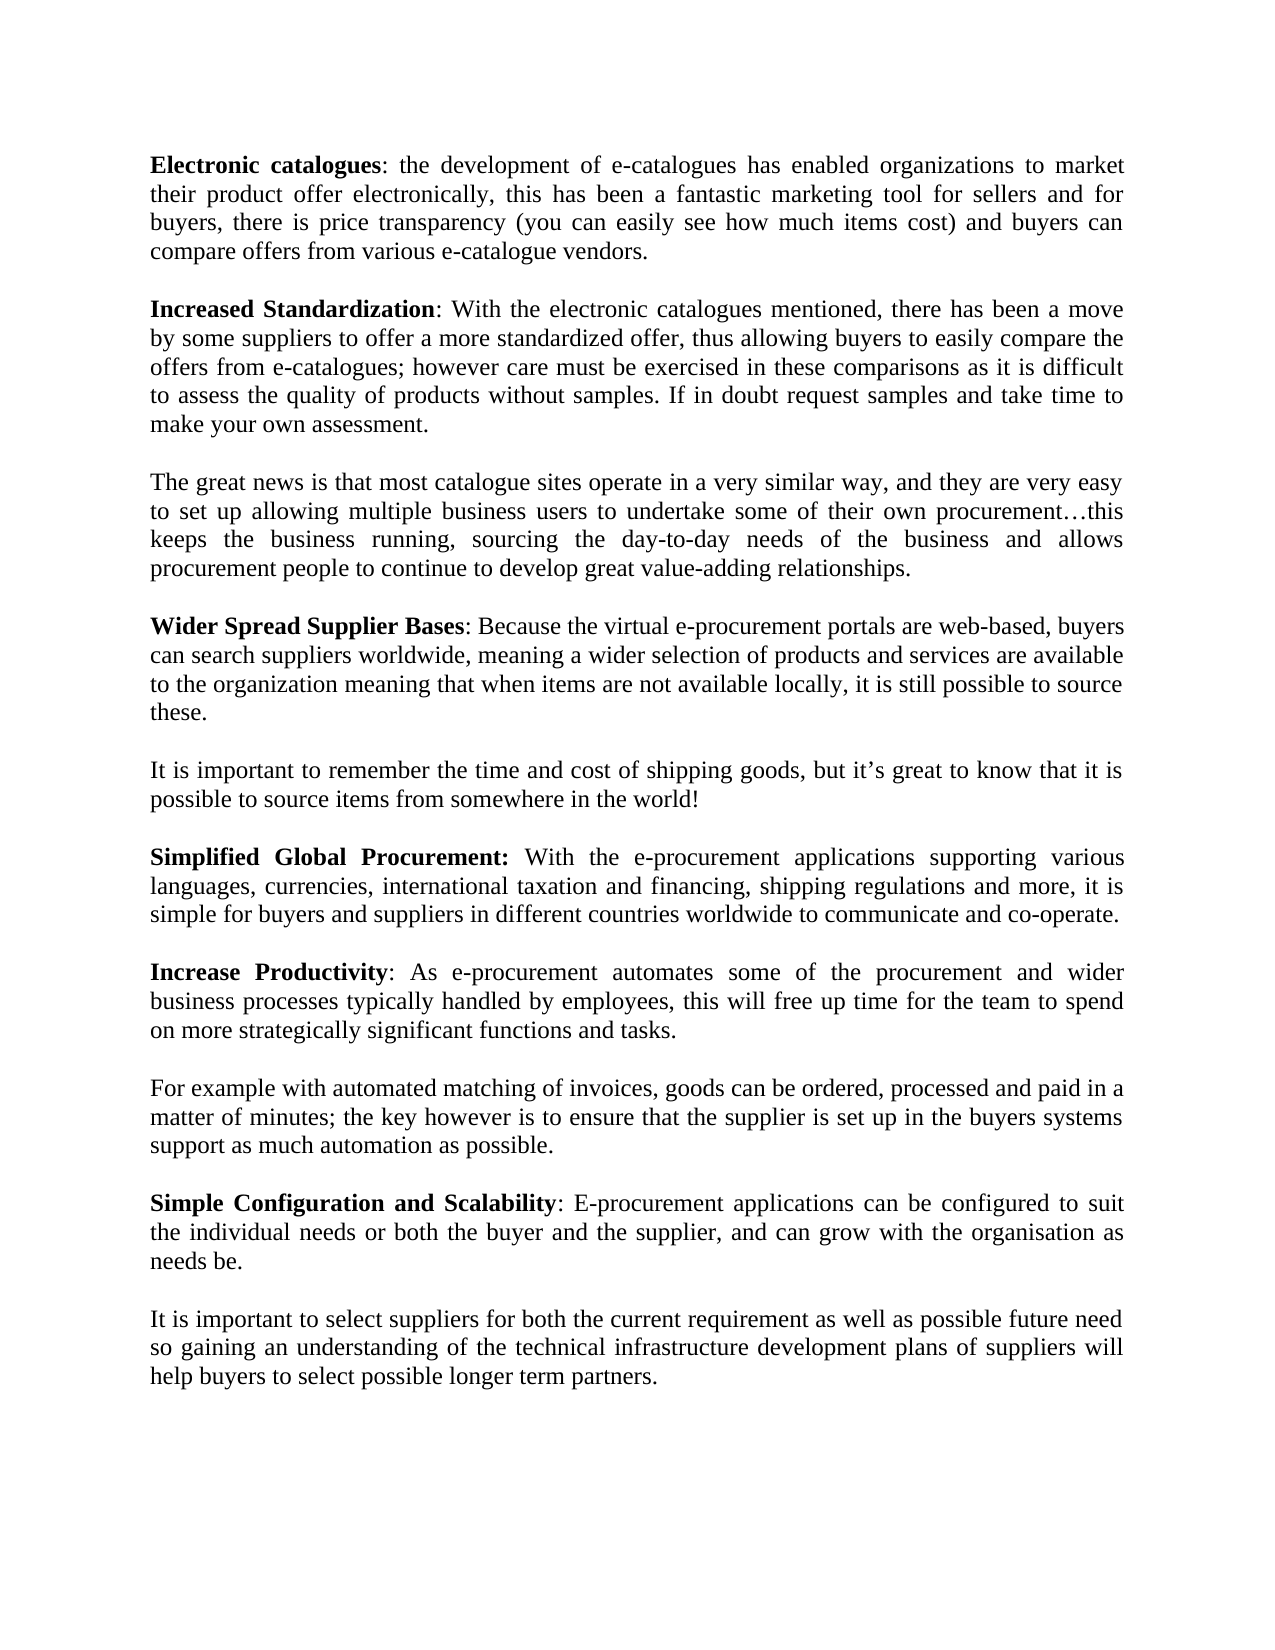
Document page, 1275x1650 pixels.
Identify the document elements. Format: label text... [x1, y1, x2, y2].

text Simplified Global Procurement: With the e-procurement applications supporting various languages, currencies, international taxation and financing, shipping regulations and more, it is simple for buyers and suppliers in different countries worldwide to communicate and co-operate. [150, 842, 1125, 928]
text Increase Productivity: As e-procurement automates some of the procurement and wider business processes typically handled by employees, this will free up time for the team to spend on more strategically significant functions and tasks. [150, 957, 1125, 1044]
text Electronic catalogues: the development of e-catalogues has enabled organizations to market their product offer electronically, this has been a fantastic marketing tool for sellers and for buyers, there is price transparency (you can easily see how much items cost) and buyers can compare offers from various e-catalogue vendors. [150, 150, 1125, 265]
text Wider Spread Supplier Bases: Because the virtual e-procurement portals are web-based, buyers can search suppliers worldwide, meaning a wider selection of products and services are available to the organization meaning that when items are not available locally, it is still possible to source these. [150, 611, 1125, 726]
text The great news is that most catalogue sites operate in a very similar way, and they are very easy to set up allowing multiple business users to undertake some of their own procurement…this keeps the business running, sourcing the day-to-day needs of the business and allows procurement people to continue to develop great value-adding relationships. [150, 467, 1125, 582]
text Increased Standardization: With the electronic catalogues mentioned, there has been a move by some suppliers to offer a more standardized offer, thus allowing buyers to easily compare the offers from e-catalogues; however care must be exercised in these comparisons as it is difficult to assess the quality of products without samples. If in doubt request samples and take time to make your own assessment. [150, 294, 1125, 438]
text It is important to select suppliers for both the current requirement as well as possible future need so gaining an understanding of the technical infrastructure development plans of suppliers will help buyers to select possible longer term partners. [150, 1304, 1125, 1390]
text It is important to remember the time and cost of shipping goods, but it’s great to know that it is possible to source items from somewhere in the world! [150, 755, 1125, 813]
text Simple Configuration and Scalability: E-procurement applications can be configured to suit the individual needs or both the buyer and the supplier, and can grow with the organisation as needs be. [150, 1188, 1125, 1274]
text For example with automated matching of invoices, goods can be ordered, processed and paid in a matter of minutes; the key however is to ensure that the supplier is set up in the buyers systems support as much automation as possible. [150, 1073, 1125, 1159]
